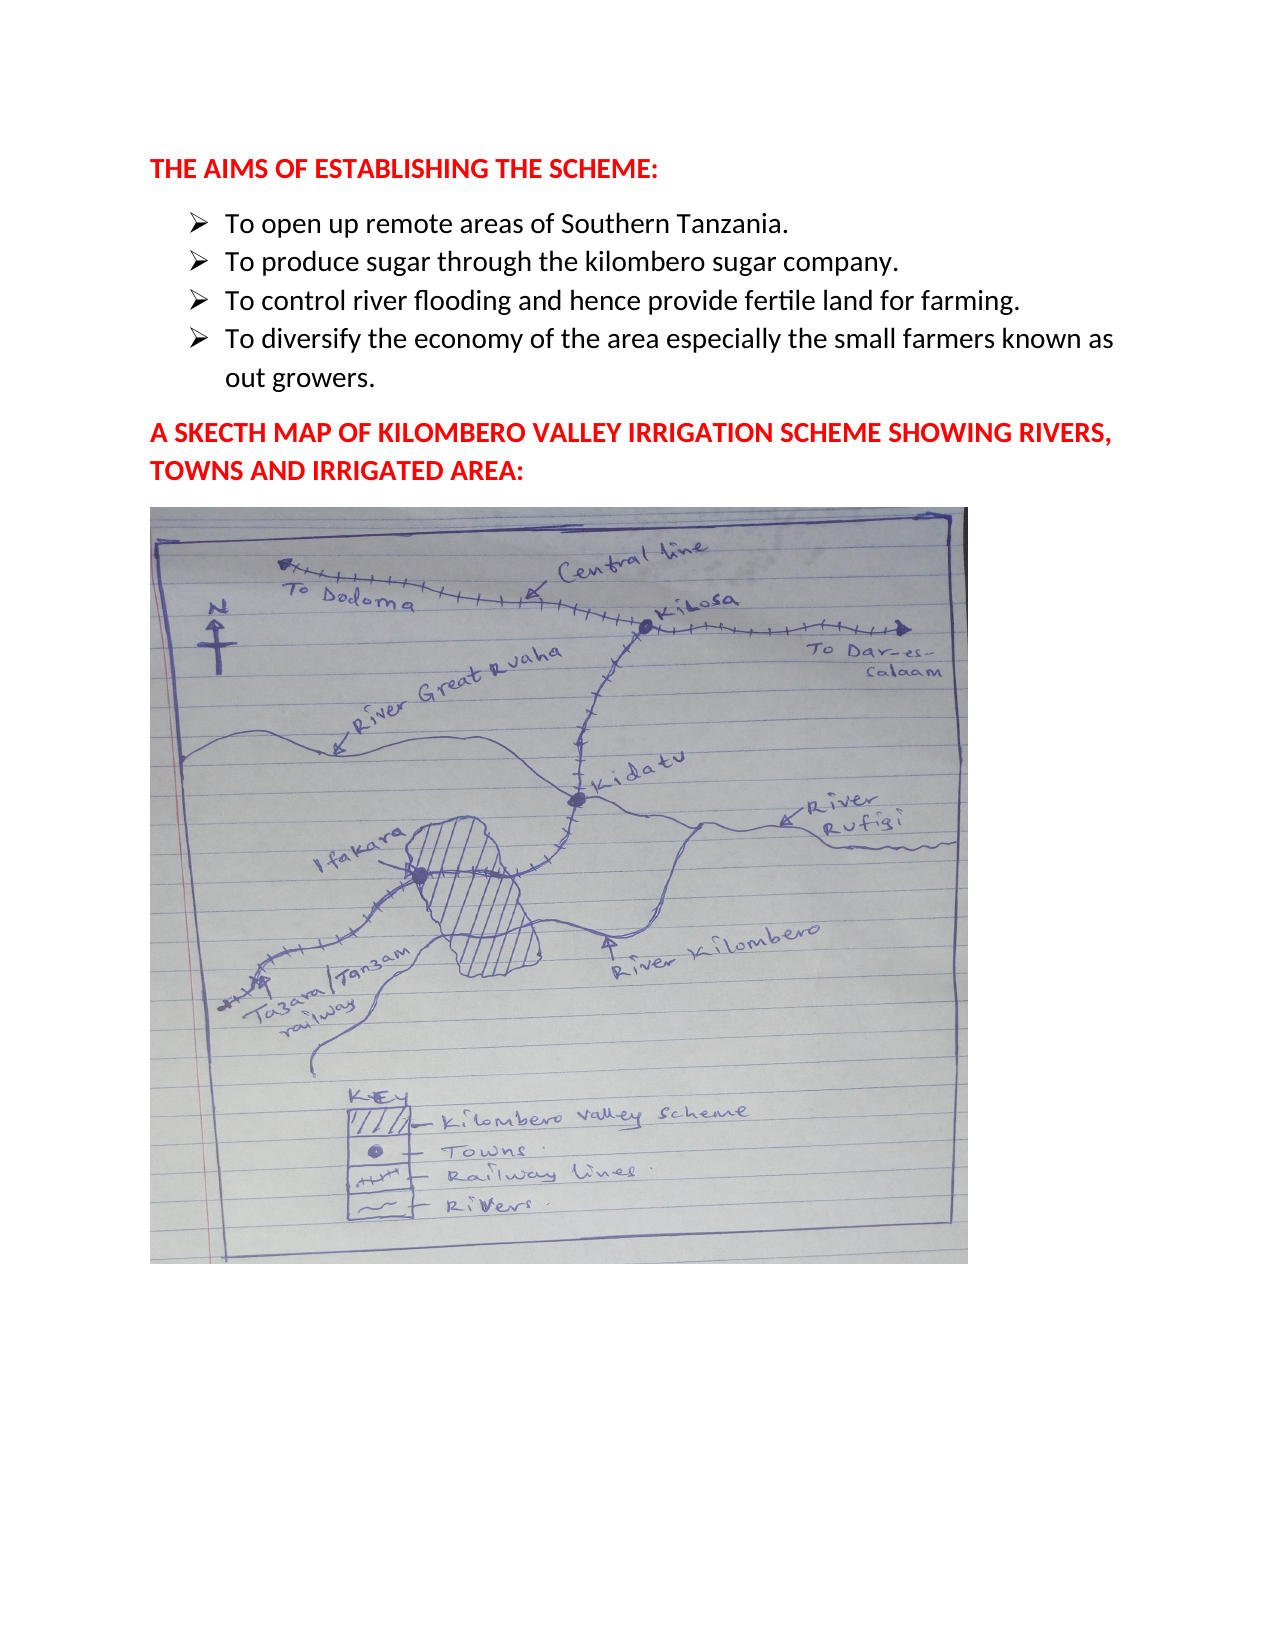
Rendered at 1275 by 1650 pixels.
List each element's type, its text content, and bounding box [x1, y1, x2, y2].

text THE AIMS OF ESTABLISHING THE SCHEME: [150, 150, 1125, 186]
text A SKECTH MAP OF KILOMBERO VALLEY IRRIGATION SCHEME SHOWING RIVERS, TOWNS AND IRRIGATED AREA: [150, 414, 1125, 488]
list To control river flooding and hence provide fertile land for farming. [187, 282, 1125, 318]
list To diversify the economy of the area especially the small farmers known as out growers. [187, 320, 1125, 394]
picture [150, 507, 968, 1264]
list To produce sugar through the kilombero sugar company. [187, 243, 1125, 279]
list To open up remote areas of Southern Tanzania. [187, 205, 1125, 241]
